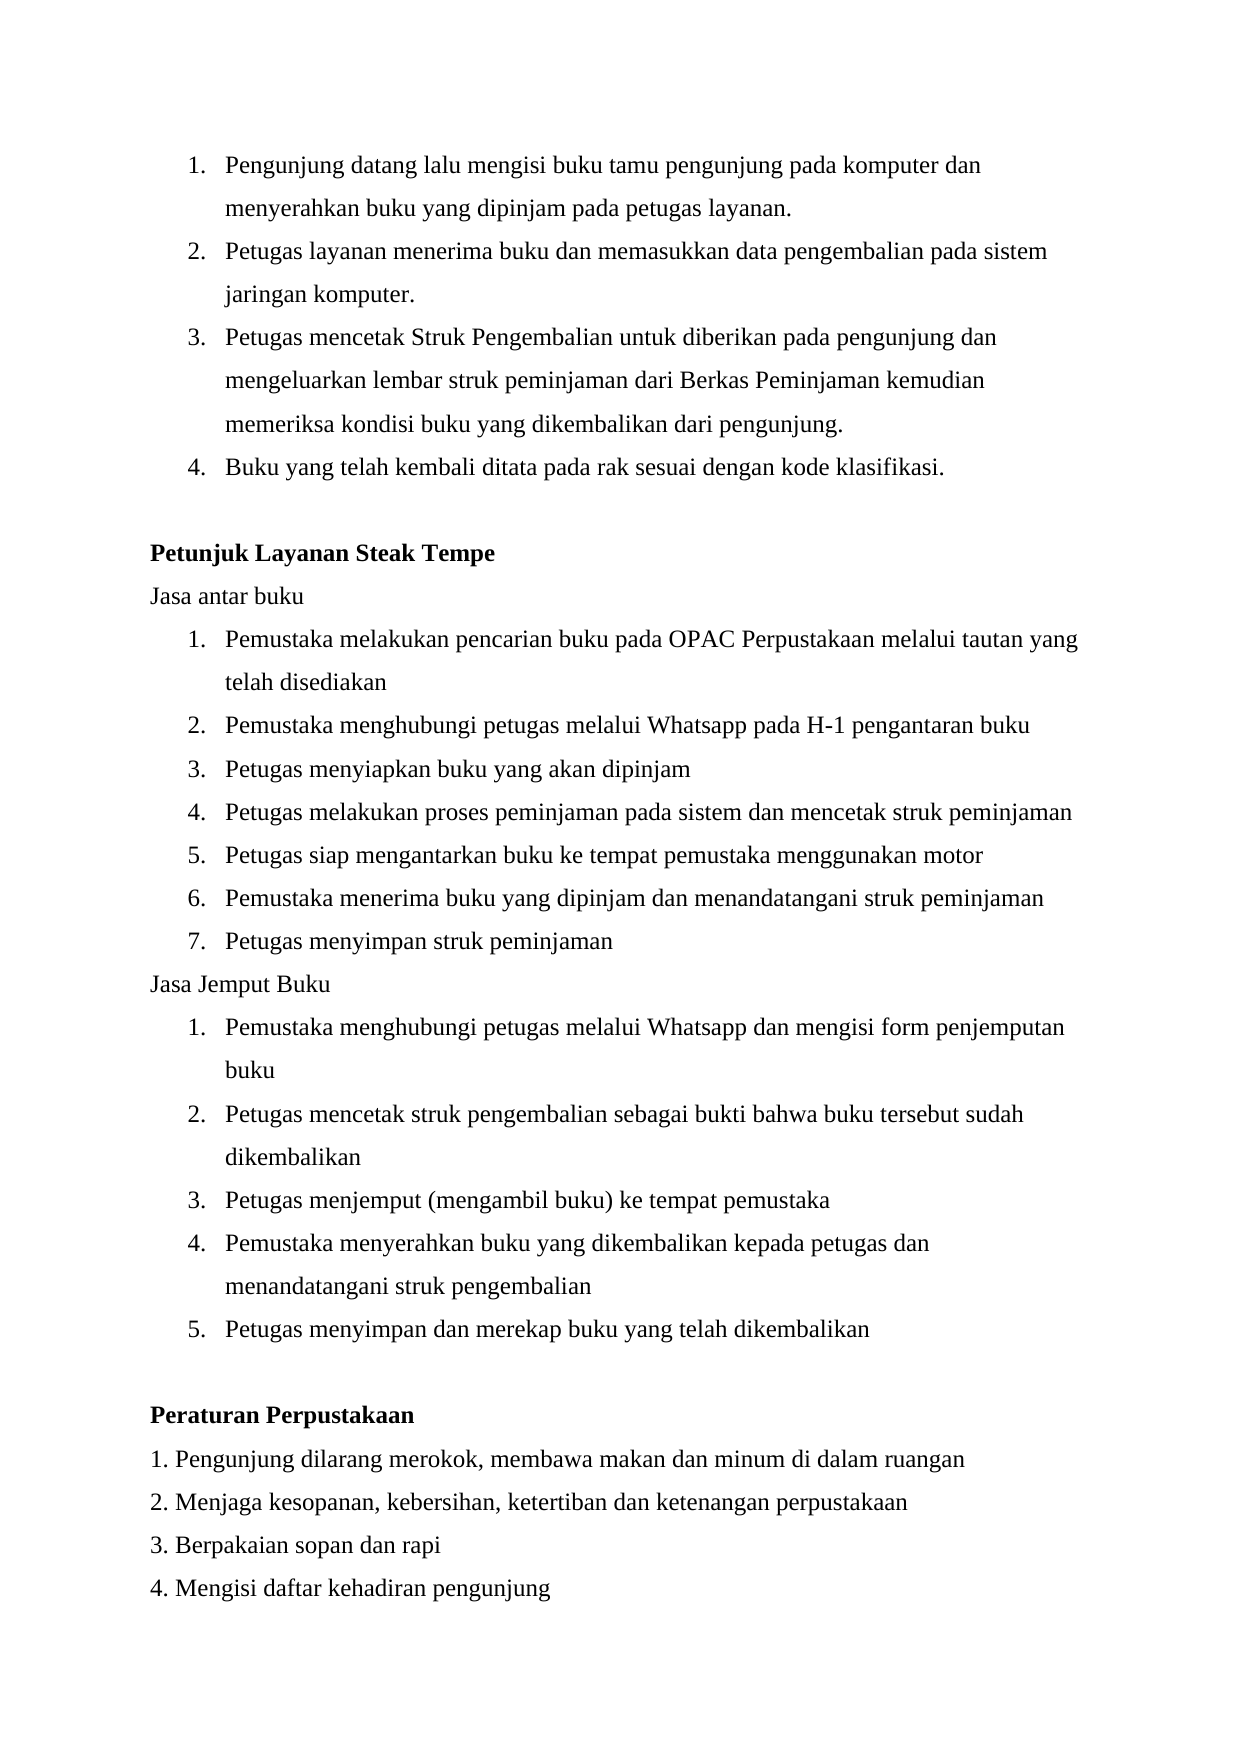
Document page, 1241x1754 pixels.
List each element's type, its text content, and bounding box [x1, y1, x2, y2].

list Petugas layanan menerima buku dan memasukkan data pengembalian pada sistem jaringan komputer. [187, 236, 1090, 308]
list Petugas mencetak Struk Pengembalian untuk diberikan pada pengunjung dan mengeluarkan lembar struk peminjaman dari Berkas Peminjaman kemudian memeriksa kondisi buku yang dikembalikan dari pengunjung. [187, 322, 1090, 437]
text 1. Pengunjung dilarang merokok, membawa makan dan minum di dalam ruangan [150, 1444, 1090, 1472]
list Pengunjung datang lalu mengisi buku tamu pengunjung pada komputer dan menyerahkan buku yang dipinjam pada petugas layanan. [187, 150, 1090, 222]
list Petugas menjemput (mengambil buku) ke tempat pemustaka [187, 1185, 1090, 1214]
list Petugas melakukan proses peminjaman pada sistem dan mencetak struk peminjaman [187, 797, 1090, 826]
list Petugas mencetak struk pengembalian sebagai bukti bahwa buku tersebut sudah dikembalikan [187, 1099, 1090, 1171]
list Petugas menyiapkan buku yang akan dipinjam [187, 754, 1090, 782]
text Jasa antar buku [150, 581, 1090, 610]
list Buku yang telah kembali ditata pada rak sesuai dengan kode klasifikasi. [187, 452, 1090, 481]
text 4. Mengisi daftar kehadiran pengunjung [150, 1573, 1090, 1602]
list Pemustaka menerima buku yang dipinjam dan menandatangani struk peminjaman [187, 883, 1090, 912]
list Pemustaka menghubungi petugas melalui Whatsapp dan mengisi form penjemputan buku [187, 1012, 1090, 1084]
list Petugas menyimpan dan merekap buku yang telah dikembalikan [187, 1314, 1090, 1343]
text Petunjuk Layanan Steak Tempe [150, 538, 1090, 567]
list Petugas menyimpan struk peminjaman [187, 926, 1090, 955]
list Pemustaka menghubungi petugas melalui Whatsapp pada H-1 pengantaran buku [187, 711, 1090, 739]
list Pemustaka melakukan pencarian buku pada OPAC Perpustakaan melalui tautan yang telah disediakan [187, 624, 1090, 696]
text Jasa Jemput Buku [150, 969, 1090, 998]
text 3. Berpakaian sopan dan rapi [150, 1530, 1090, 1559]
text 2. Menjaga kesopanan, kebersihan, ketertiban dan ketenangan perpustakaan [150, 1487, 1090, 1516]
text Peraturan Perpustakaan [150, 1401, 1090, 1429]
list Pemustaka menyerahkan buku yang dikembalikan kepada petugas dan menandatangani struk pengembalian [187, 1228, 1090, 1300]
list Petugas siap mengantarkan buku ke tempat pemustaka menggunakan motor [187, 840, 1090, 869]
